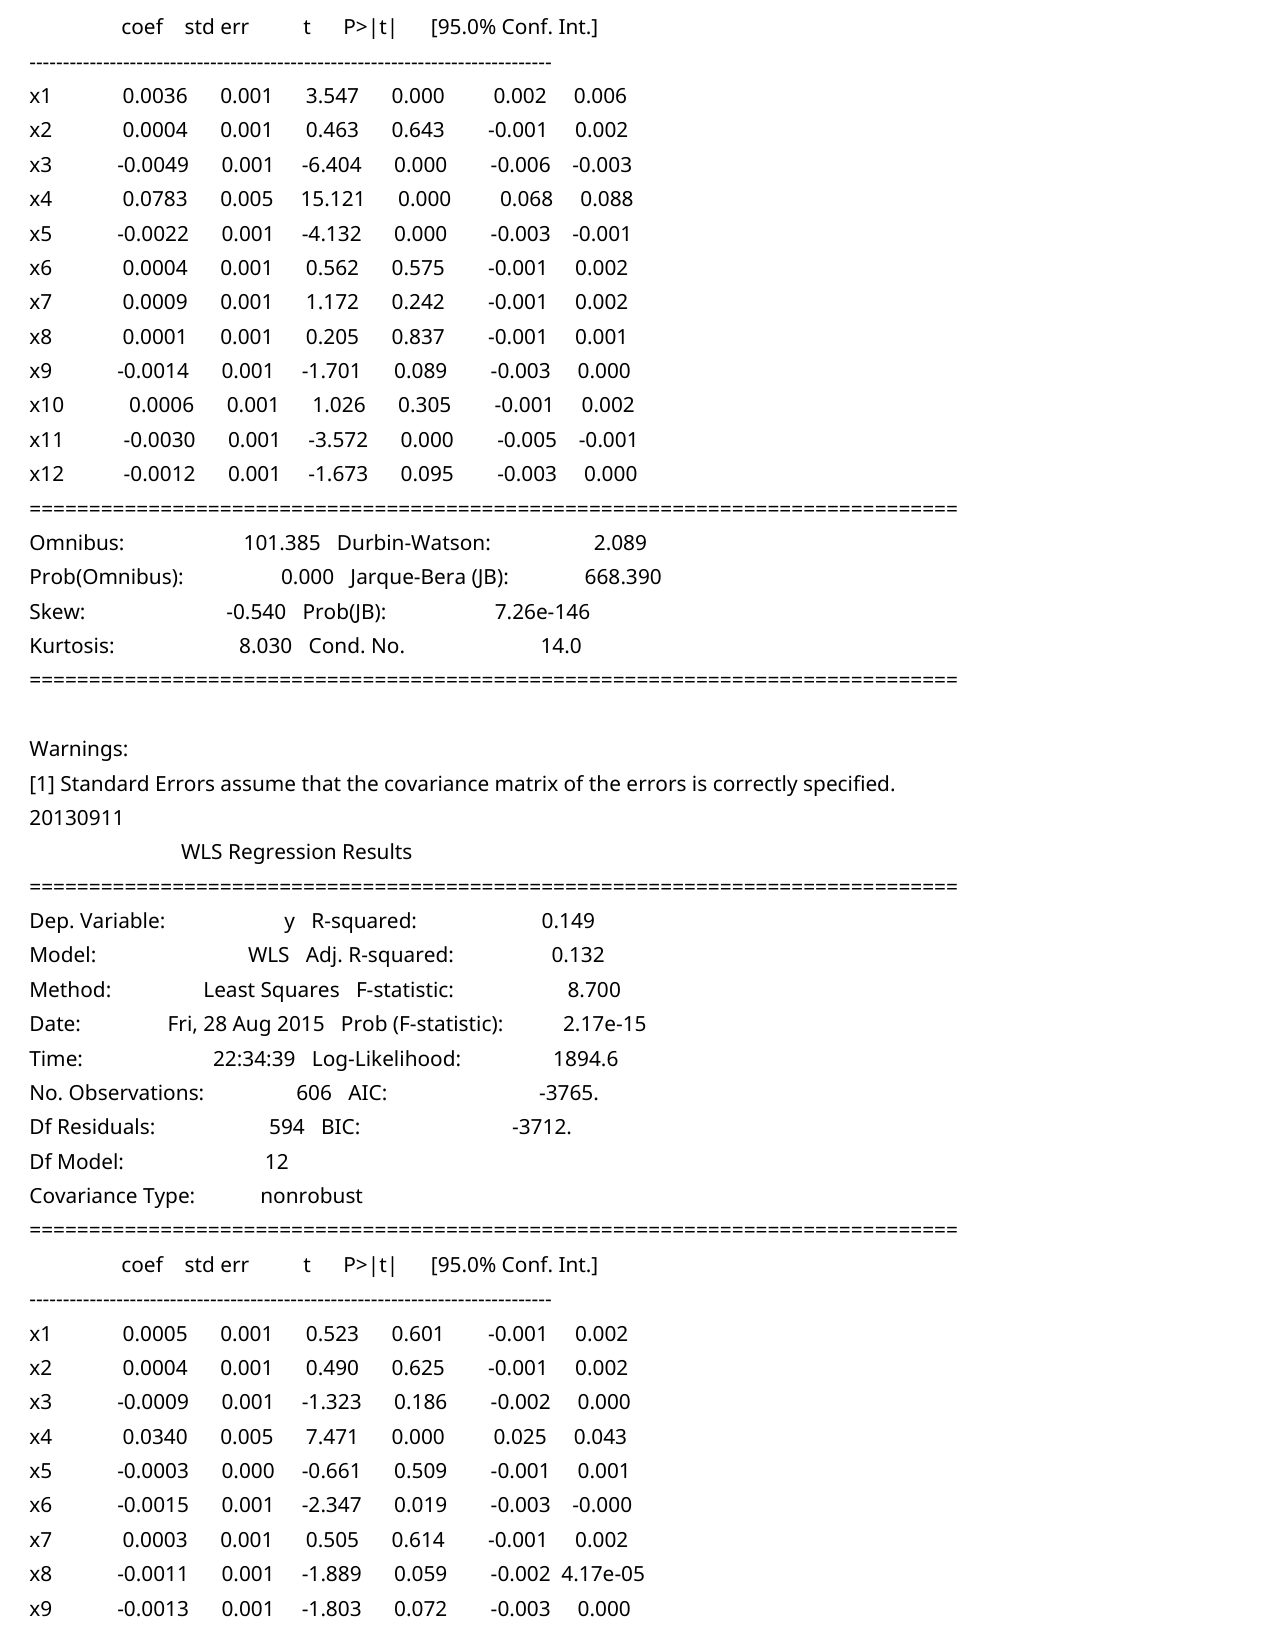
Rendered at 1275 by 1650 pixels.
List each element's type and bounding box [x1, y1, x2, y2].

text [29, 12, 1246, 1622]
